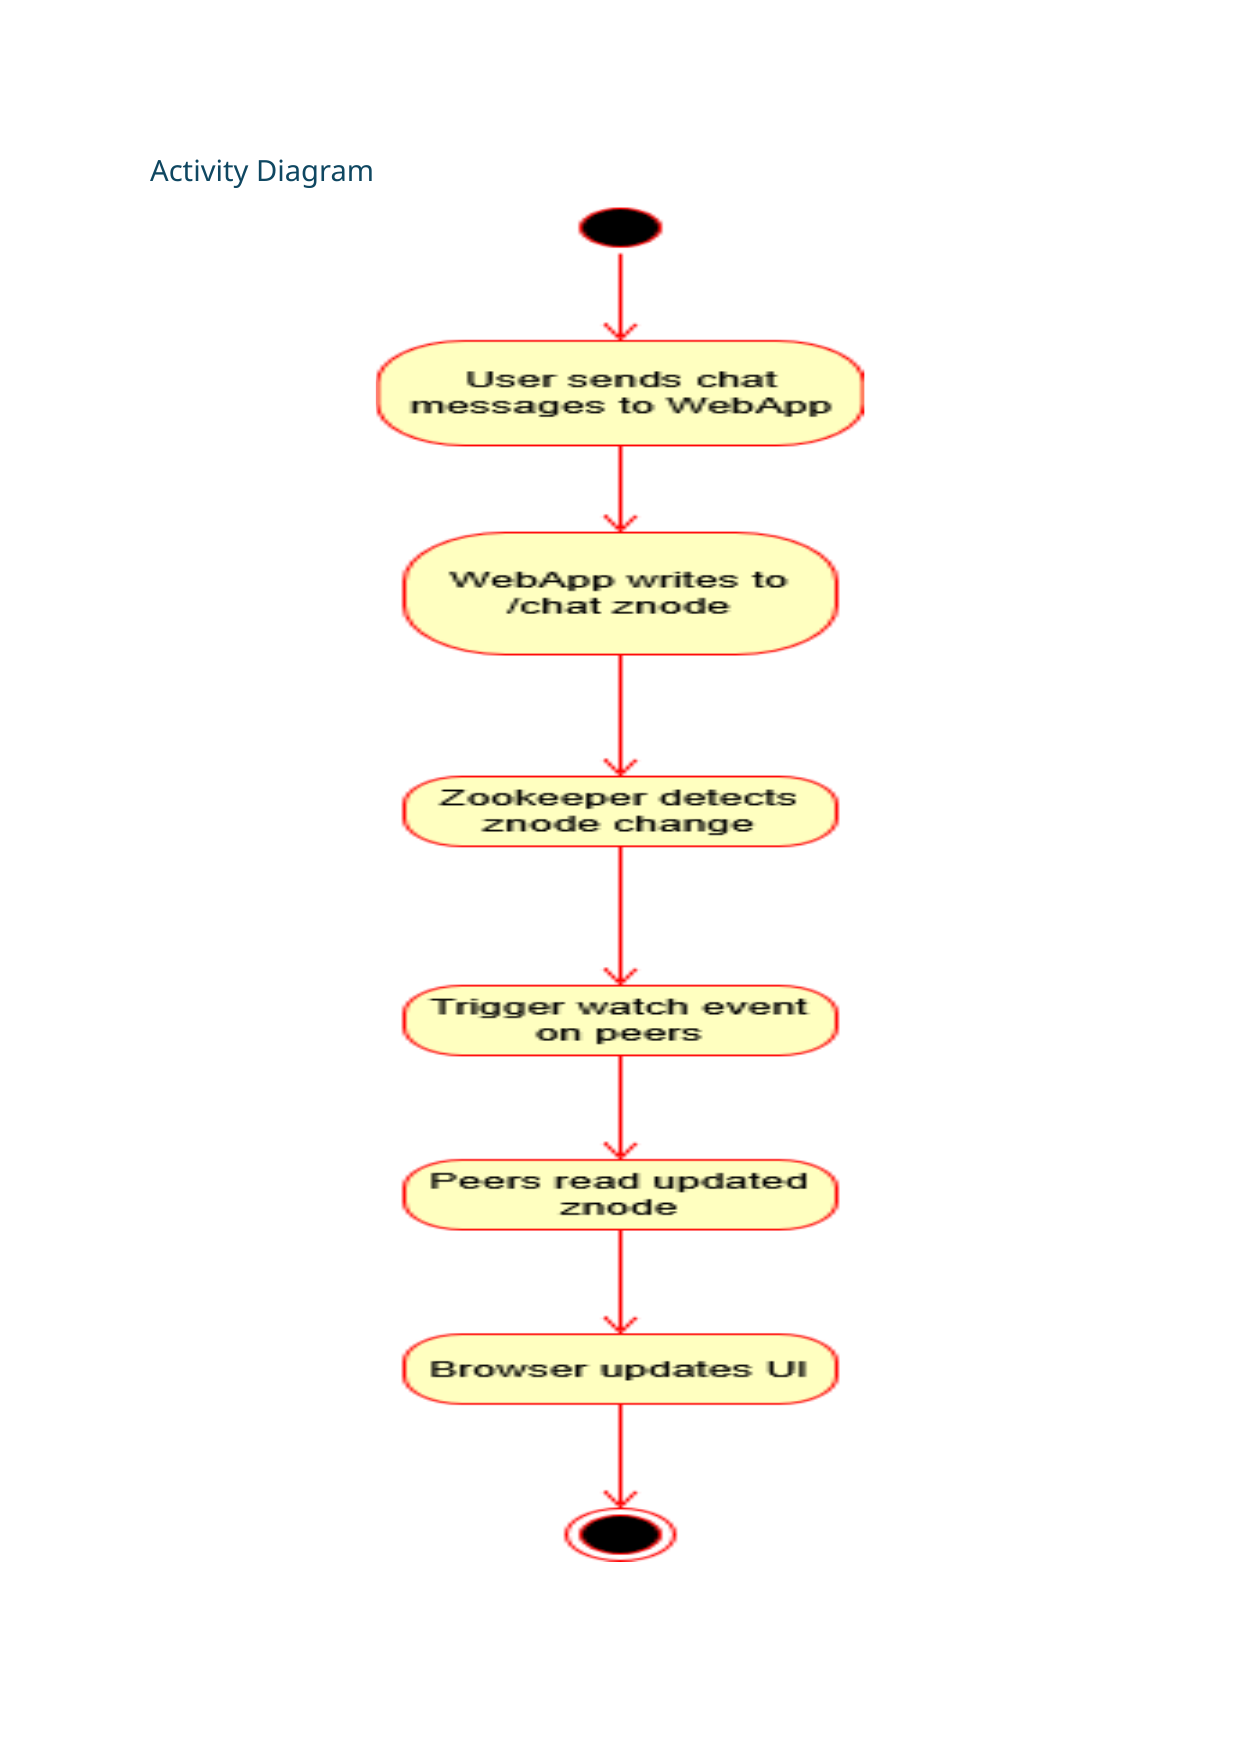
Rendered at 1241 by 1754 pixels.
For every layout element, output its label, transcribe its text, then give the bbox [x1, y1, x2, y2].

subtitle Activity Diagram [150, 150, 1090, 190]
picture [375, 201, 865, 1562]
